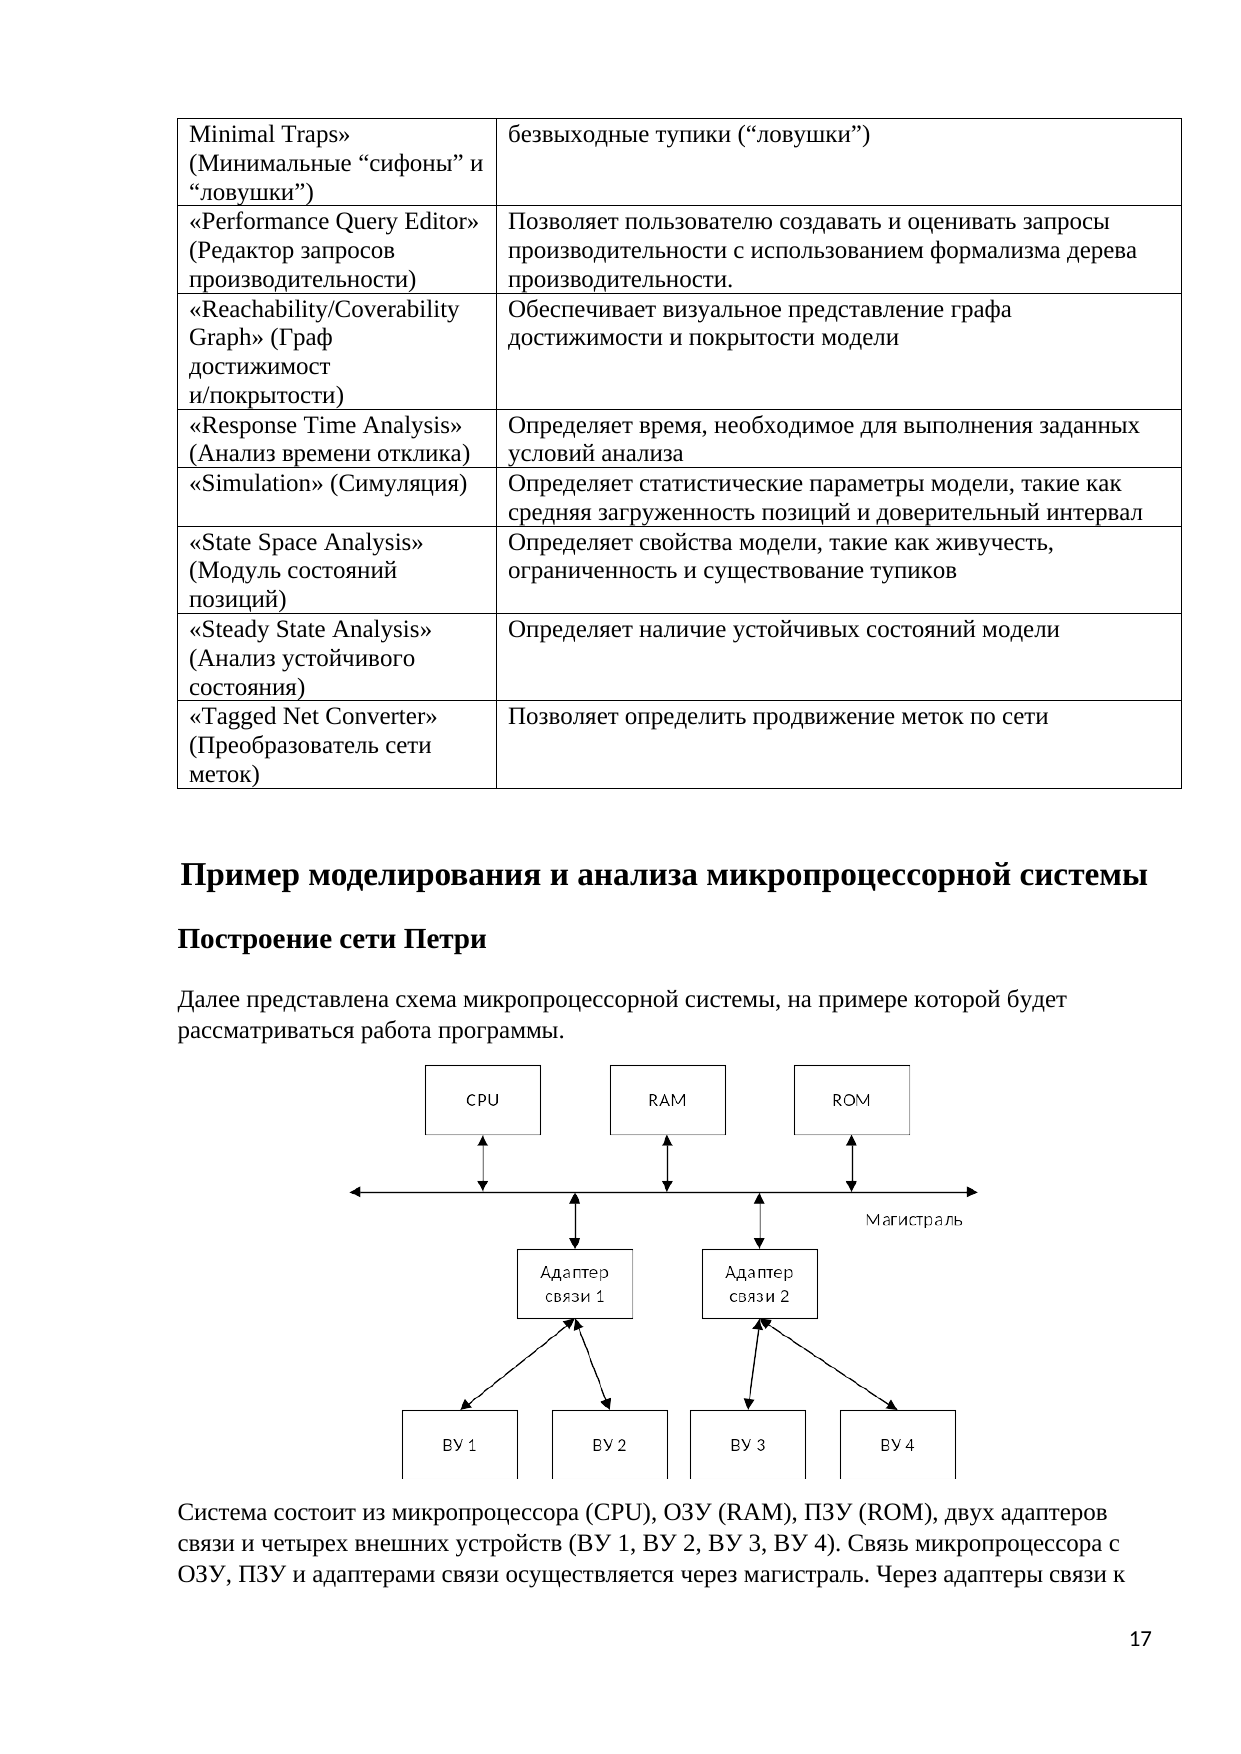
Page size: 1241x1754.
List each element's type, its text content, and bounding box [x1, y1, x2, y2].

table_cell Позволяет определить продвижение меток по сети [497, 701, 1181, 788]
table_cell «Reachability/Coverability Graph» (Граф достижимости/покрытости) [178, 294, 496, 409]
table_cell «Simulation» (Симуляция) [178, 468, 496, 526]
subtitle Пример моделирования и анализа микропроцессорной системы [177, 854, 1152, 892]
table_cell Определяет время, необходимое для выполнения заданных условий анализа [497, 410, 1181, 467]
table_cell Обеспечивает визуальное представление графа достижимости и покрытости модели [497, 294, 1181, 409]
table_cell Позволяет пользователю создавать и оценивать запросы производительности с использованием формализма дерева производительности. [497, 206, 1181, 293]
table_cell Определяет свойства модели, такие как живучесть, ограниченность и существование тупиков [497, 527, 1181, 613]
text Далее представлена схема микропроцессорной системы, на примере которой будет рассматриваться работа программы. [177, 984, 1152, 1044]
table_cell Определяет наличие устойчивых состояний модели [497, 614, 1181, 700]
table_cell «Tagged Net Converter» (Преобразователь сети меток) [178, 701, 496, 788]
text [177, 1497, 1152, 1588]
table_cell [497, 119, 1181, 205]
table_cell «Performance Query Editor» (Редактор запросов производительности) [178, 206, 496, 293]
table_cell «State Space Analysis» (Модуль состояний позиций) [178, 527, 496, 613]
table_cell «Response Time Analysis» (Анализ времени отклика) [178, 410, 496, 467]
subtitle Построение сети Петри [177, 922, 1152, 955]
table_cell «Steady State Analysis» (Анализ устойчивого состояния) [178, 614, 496, 700]
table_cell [178, 119, 496, 205]
table_cell Определяет статистические параметры модели, такие как средняя загруженность позиций и доверительный интервал [497, 468, 1181, 526]
